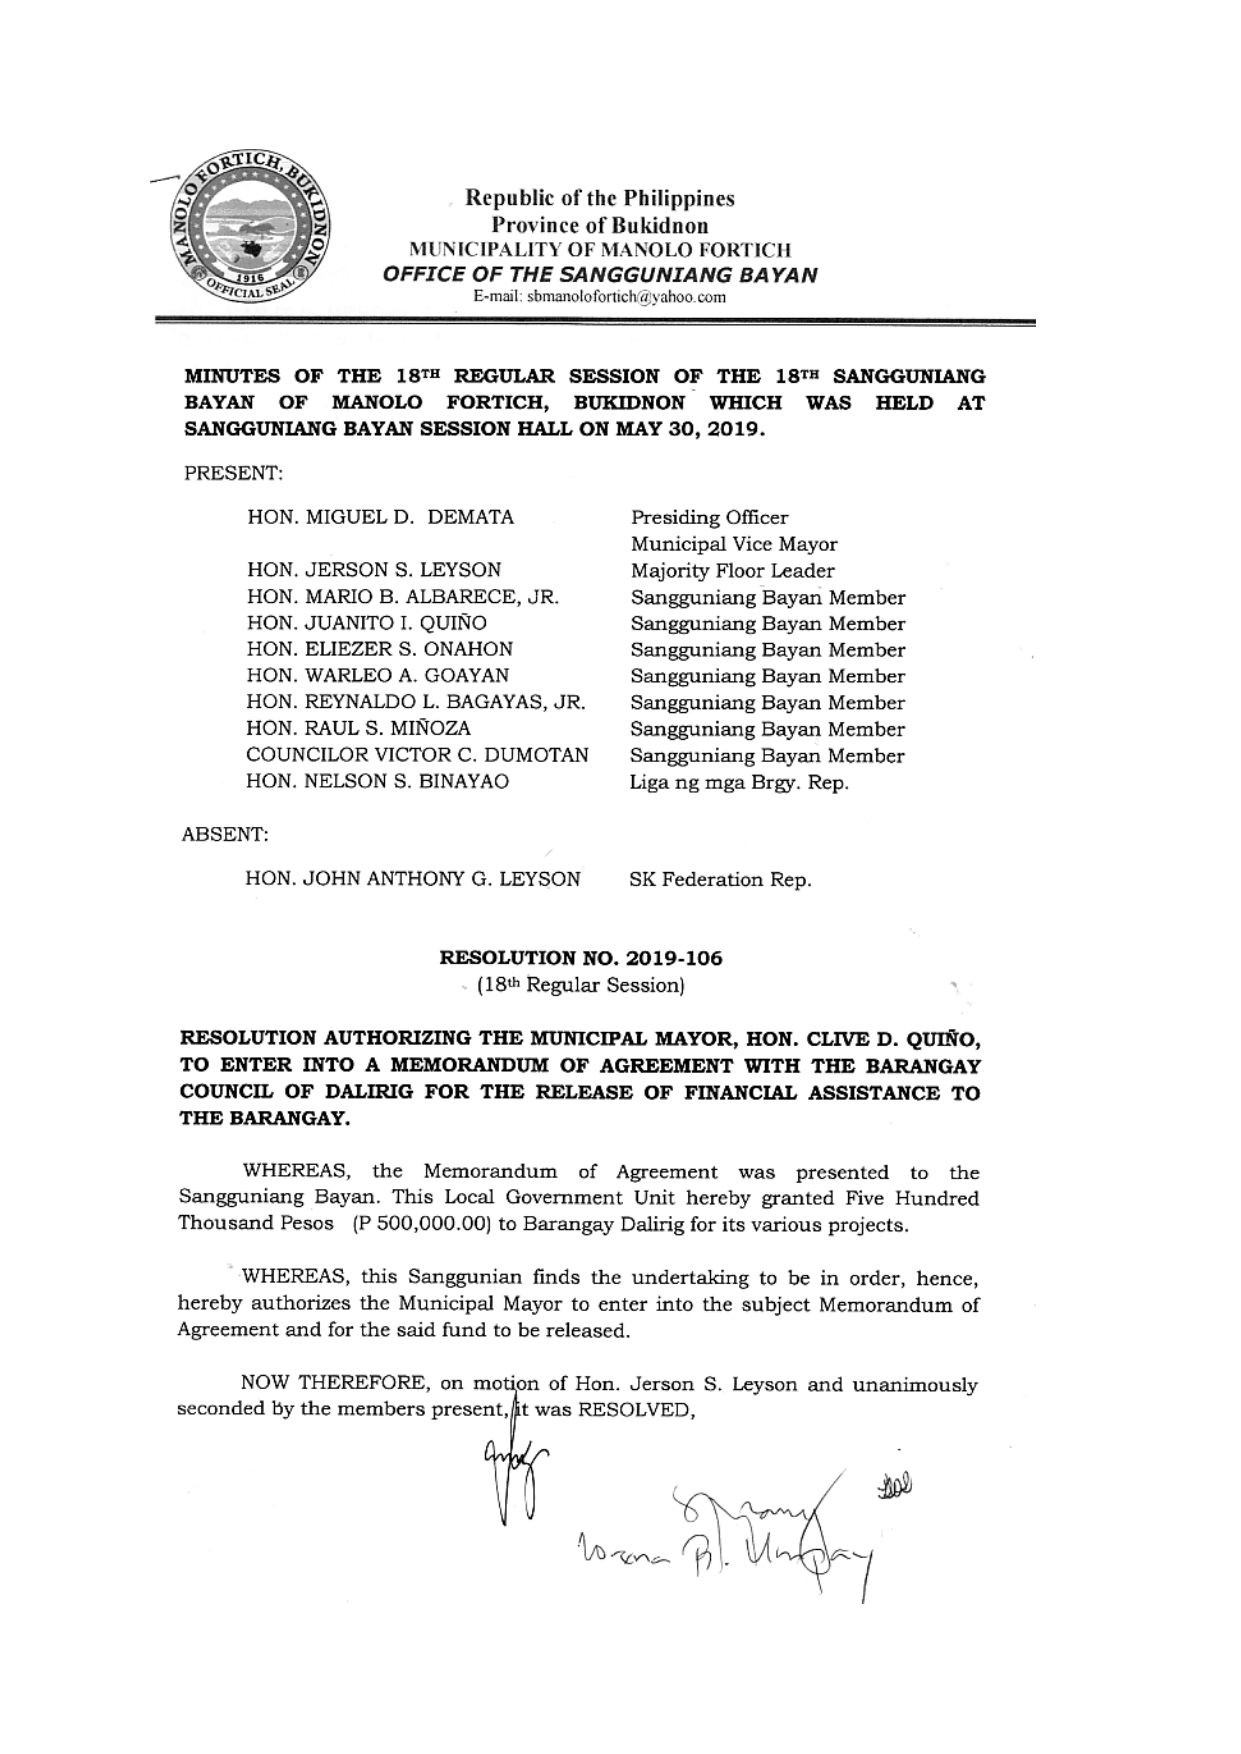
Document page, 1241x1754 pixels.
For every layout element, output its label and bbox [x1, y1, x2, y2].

picture [150, 149, 1036, 1604]
